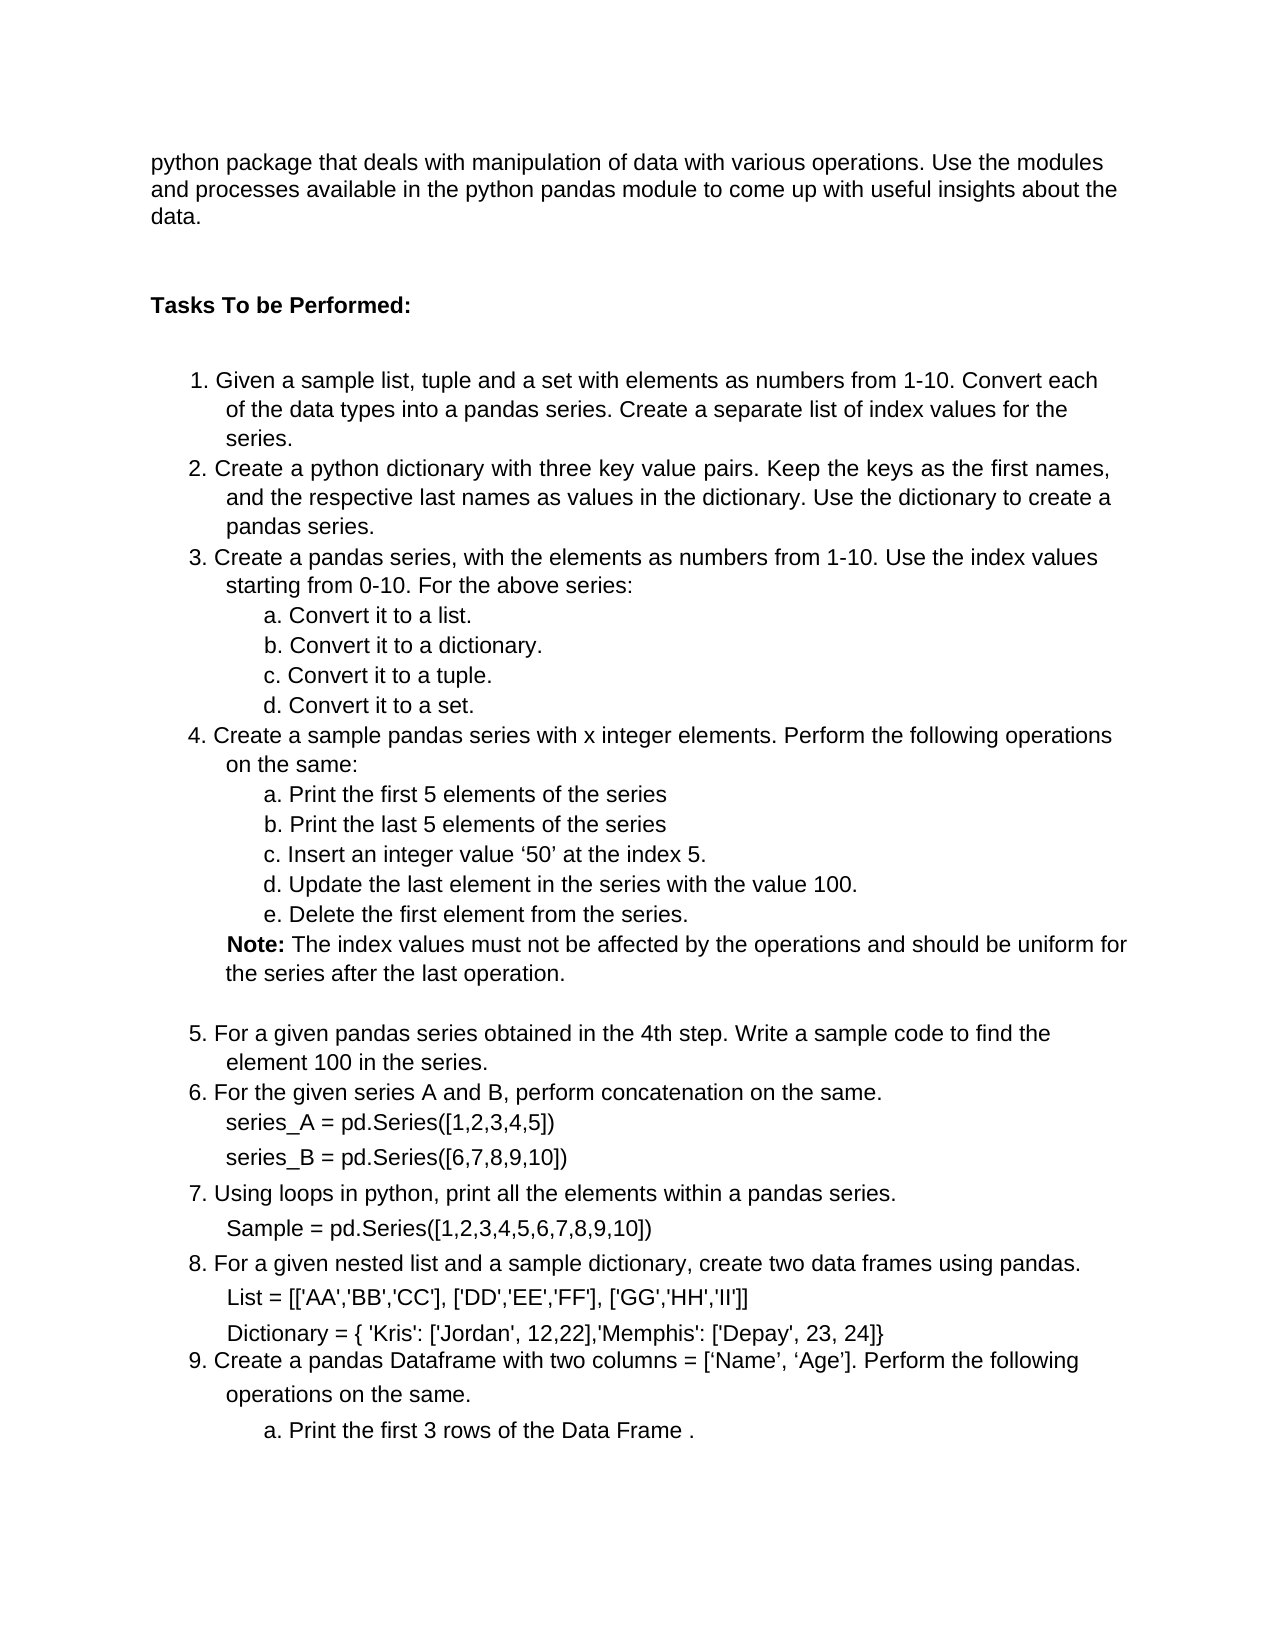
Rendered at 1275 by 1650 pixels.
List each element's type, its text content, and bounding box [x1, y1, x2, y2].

text 8. For a given nested list and a sample dictionary, create two data frames using pandas. List = [['AA','BB','CC'], ['DD','EE','FF'], ['GG','HH','II']] [188, 1250, 1092, 1311]
text d. Convert it to a set. [263, 692, 1131, 718]
text a. Print the first 5 elements of the series [263, 781, 1131, 807]
text Sample = pd.Series([1,2,3,4,5,6,7,8,9,10]) [226, 1215, 1131, 1241]
text 4. Create a sample pandas series with x integer elements. Perform the following operations on the same: [188, 722, 1128, 777]
text a. Print the first 3 rows of the Data Frame . [263, 1417, 1131, 1443]
text 2. Create a python dictionary with three key value pairs. Keep the keys as the first names, and the respective last names as values in the dictionary. Use the dictionary to create a pandas series. [188, 455, 1112, 540]
text e. Delete the first element from the series. [263, 901, 1131, 927]
text 7. Using loops in python, print all the elements within a pandas series. [188, 1179, 1131, 1206]
text c. Insert an integer value ‘50’ at the index 5. [263, 841, 1131, 867]
text d. Update the last element in the series with the value 100. [263, 871, 1131, 897]
text Dictionary = { 'Kris': ['Jordan', 12,22],'Memphis': ['Depay', 23, 24]} [227, 1320, 1131, 1347]
text Note: The index values must not be affected by the operations and should be uniform for the series after the last operation. [225, 931, 1127, 986]
text Tasks To be Performed: [150, 292, 1131, 319]
text 6. For the given series A and B, perform concatenation on the same. [188, 1079, 1131, 1105]
text a. Convert it to a list. [263, 602, 1131, 629]
text c. Convert it to a tuple. [263, 662, 1131, 689]
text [151, 148, 1124, 229]
text 9. Create a pandas Dataframe with two columns = [‘Name’, ‘Age’]. Perform the following operations on the same. [188, 1347, 1101, 1407]
text 3. Create a pandas series, with the elements as numbers from 1-10. Use the index values starting from 0-10. For the above series: [188, 543, 1112, 599]
text b. Print the last 5 elements of the series [264, 811, 1131, 837]
text b. Convert it to a dictionary. [264, 632, 1131, 659]
text series_A = pd.Series([1,2,3,4,5]) [226, 1109, 1131, 1135]
text series_B = pd.Series([6,7,8,9,10]) [226, 1144, 1131, 1171]
text 1. Given a sample list, tuple and a set with elements as numbers from 1-10. Convert each of the data types into a pandas series. Create a separate list of index values for the series. [190, 367, 1111, 452]
text 5. For a given pandas series obtained in the 4th step. Write a sample code to find the element 100 in the series. [188, 1020, 1065, 1075]
